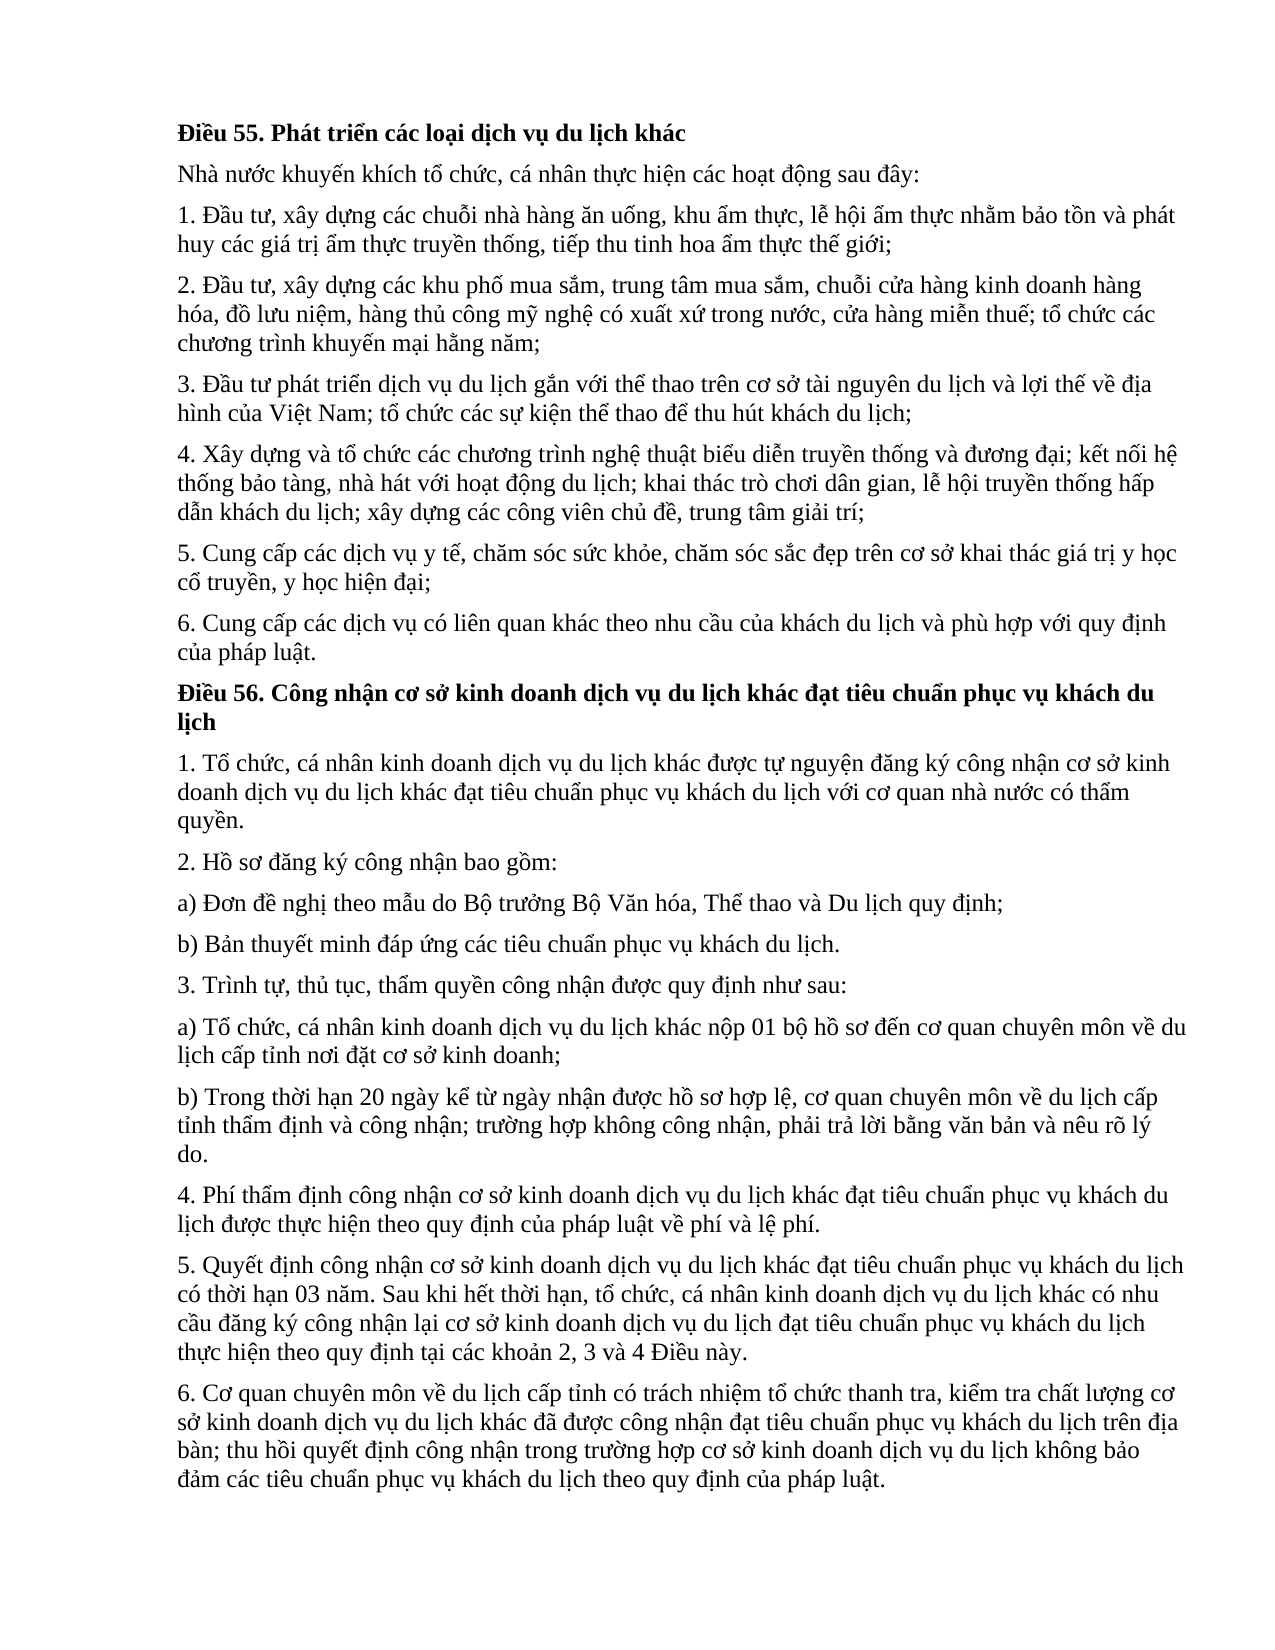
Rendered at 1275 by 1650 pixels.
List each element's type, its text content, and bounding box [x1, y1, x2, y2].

text 6. Cung cấp các dịch vụ có liên quan khác theo nhu cầu của khách du lịch và phù hợp với quy định của pháp luật. [177, 608, 1186, 666]
text 2. Hồ sơ đăng ký công nhận bao gồm: [177, 847, 1186, 876]
text a) Tổ chức, cá nhân kinh doanh dịch vụ du lịch khác nộp 01 bộ hồ sơ đến cơ quan chuyên môn về du lịch cấp tỉnh nơi đặt cơ sở kinh doanh; [177, 1012, 1186, 1069]
text b) Trong thời hạn 20 ngày kể từ ngày nhận được hồ sơ hợp lệ, cơ quan chuyên môn về du lịch cấp tỉnh thẩm định và công nhận; trường hợp không công nhận, phải trả lời bằng văn bản và nêu rõ lý do. [177, 1082, 1186, 1168]
text 4. Xây dựng và tổ chức các chương trình nghệ thuật biểu diễn truyền thống và đương đại; kết nối hệ thống bảo tàng, nhà hát với hoạt động du lịch; khai thác trò chơi dân gian, lễ hội truyền thống hấp dẫn khách du lịch; xây dựng các công viên chủ đề, trung tâm giải trí; [177, 439, 1186, 526]
text 5. Quyết định công nhận cơ sở kinh doanh dịch vụ du lịch khác đạt tiêu chuẩn phục vụ khách du lịch có thời hạn 03 năm. Sau khi hết thời hạn, tổ chức, cá nhân kinh doanh dịch vụ du lịch khác có nhu cầu đăng ký công nhận lại cơ sở kinh doanh dịch vụ du lịch đạt tiêu chuẩn phục vụ khách du lịch thực hiện theo quy định tại các khoản 2, 3 và 4 Điều này. [177, 1251, 1186, 1366]
text a) Đơn đề nghị theo mẫu do Bộ trưởng Bộ Văn hóa, Thể thao và Du lịch quy định; [177, 888, 1186, 917]
text 6. Cơ quan chuyên môn về du lịch cấp tỉnh có trách nhiệm tổ chức thanh tra, kiểm tra chất lượng cơ sở kinh doanh dịch vụ du lịch khác đã được công nhận đạt tiêu chuẩn phục vụ khách du lịch trên địa bàn; thu hồi quyết định công nhận trong trường hợp cơ sở kinh doanh dịch vụ du lịch không bảo đảm các tiêu chuẩn phục vụ khách du lịch theo quy định của pháp luật. [177, 1378, 1186, 1493]
text 3. Trình tự, thủ tục, thẩm quyền công nhận được quy định như sau: [177, 971, 1186, 999]
text Nhà nước khuyến khích tổ chức, cá nhân thực hiện các hoạt động sau đây: [177, 159, 1186, 188]
text Điều 55. Phát triển các loại dịch vụ du lịch khác [177, 118, 1186, 147]
text 2. Đầu tư, xây dựng các khu phố mua sắm, trung tâm mua sắm, chuỗi cửa hàng kinh doanh hàng hóa, đồ lưu niệm, hàng thủ công mỹ nghệ có xuất xứ trong nước, cửa hàng miễn thuế; tổ chức các chương trình khuyến mại hằng năm; [177, 271, 1186, 357]
text 1. Tổ chức, cá nhân kinh doanh dịch vụ du lịch khác được tự nguyện đăng ký công nhận cơ sở kinh doanh dịch vụ du lịch khác đạt tiêu chuẩn phục vụ khách du lịch với cơ quan nhà nước có thẩm quyền. [177, 748, 1186, 834]
text 3. Đầu tư phát triển dịch vụ du lịch gắn với thể thao trên cơ sở tài nguyên du lịch và lợi thế về địa hình của Việt Nam; tổ chức các sự kiện thể thao để thu hút khách du lịch; [177, 369, 1186, 427]
text 1. Đầu tư, xây dựng các chuỗi nhà hàng ăn uống, khu ẩm thực, lễ hội ẩm thực nhằm bảo tồn và phát huy các giá trị ẩm thực truyền thống, tiếp thu tinh hoa ẩm thực thế giới; [177, 201, 1186, 258]
text 4. Phí thẩm định công nhận cơ sở kinh doanh dịch vụ du lịch khác đạt tiêu chuẩn phục vụ khách du lịch được thực hiện theo quy định của pháp luật về phí và lệ phí. [177, 1181, 1186, 1238]
text 5. Cung cấp các dịch vụ y tế, chăm sóc sức khỏe, chăm sóc sắc đẹp trên cơ sở khai thác giá trị y học cổ truyền, y học hiện đại; [177, 538, 1186, 596]
text Điều 56. Công nhận cơ sở kinh doanh dịch vụ du lịch khác đạt tiêu chuẩn phục vụ khách du lịch [177, 678, 1186, 736]
text b) Bản thuyết minh đáp ứng các tiêu chuẩn phục vụ khách du lịch. [177, 929, 1186, 958]
